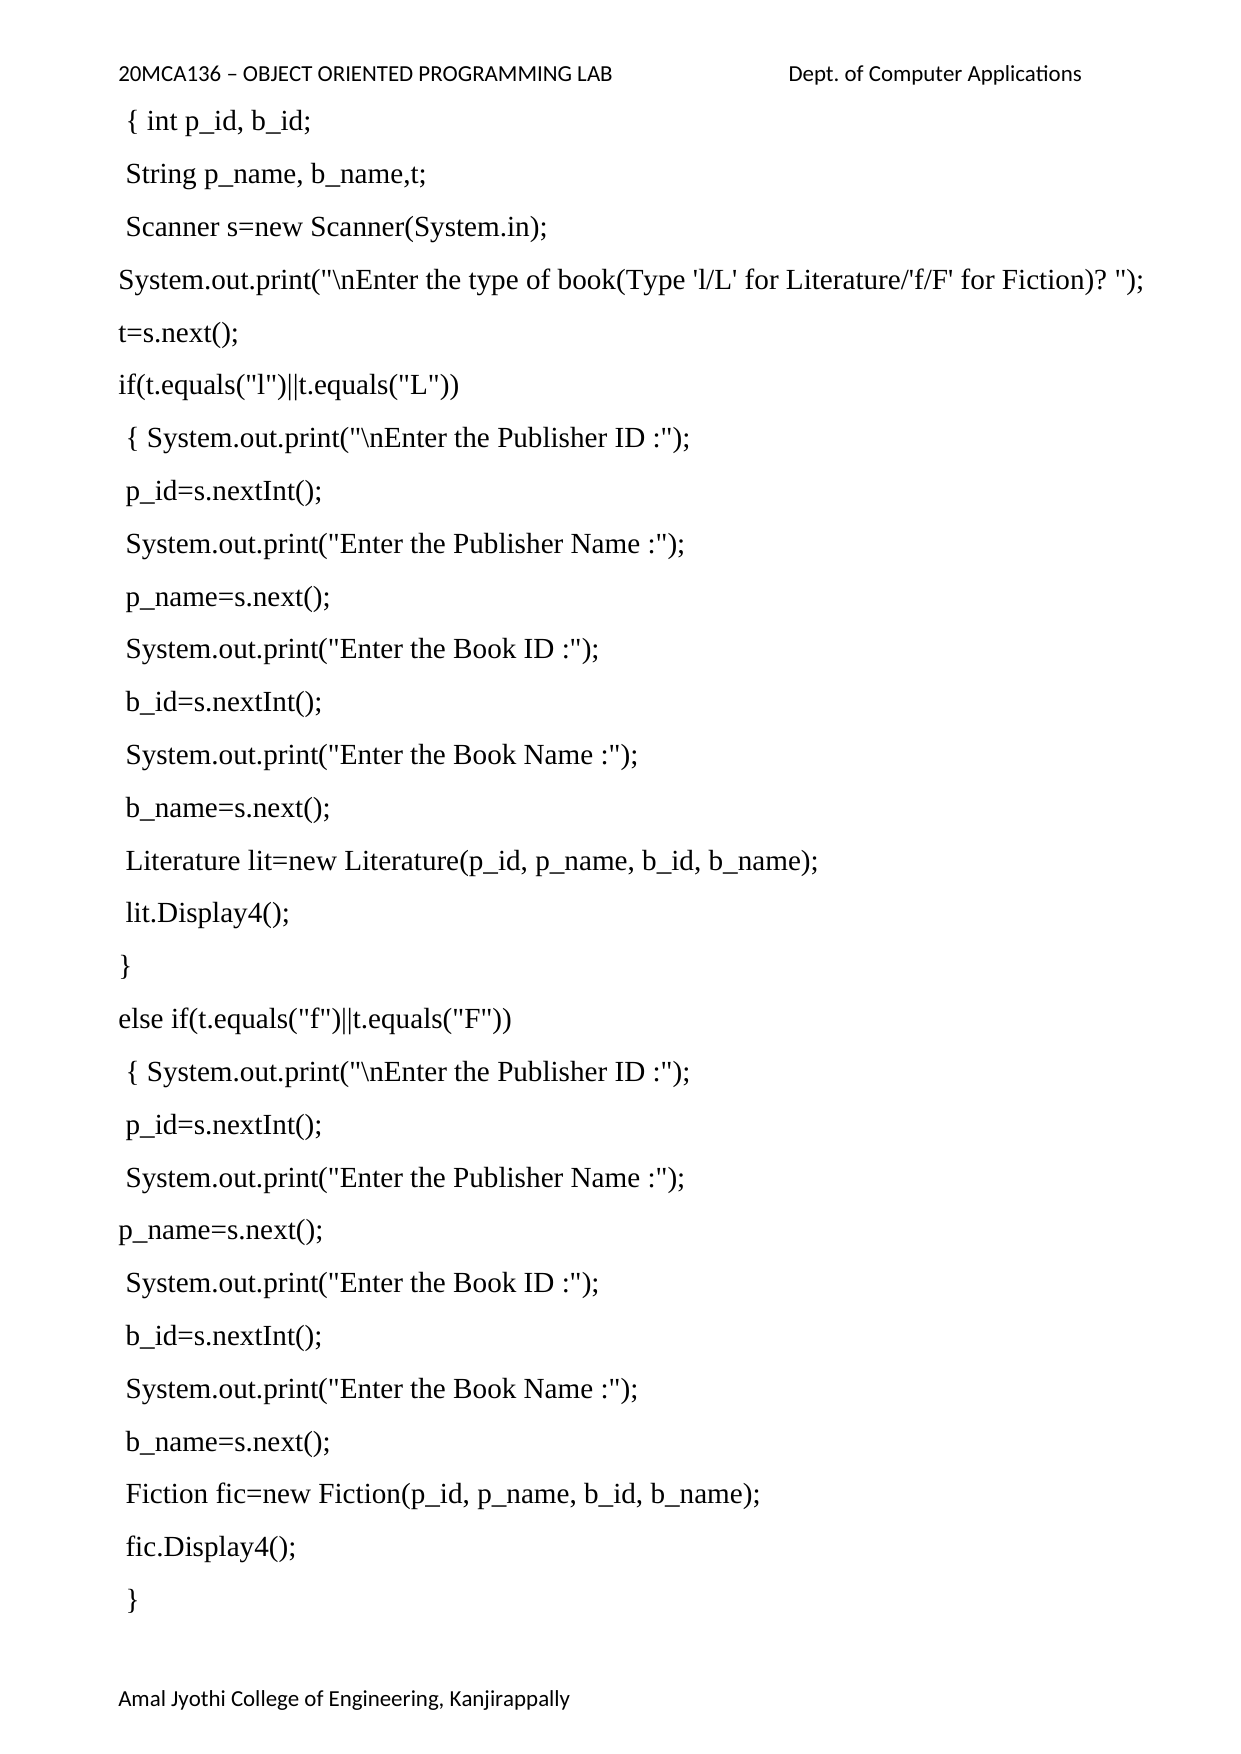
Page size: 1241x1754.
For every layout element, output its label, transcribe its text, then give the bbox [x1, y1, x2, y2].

text String p_name, b_name,t; [118, 156, 1167, 190]
text Fiction fic=new Fiction(p_id, p_name, b_id, b_name); [118, 1477, 1167, 1510]
text b_name=s.next(); [118, 790, 1167, 823]
text fic.Display4(); [118, 1529, 1167, 1563]
text b_name=s.next(); [118, 1424, 1167, 1457]
text p_name=s.next(); [118, 1212, 1167, 1246]
text Literature lit=new Literature(p_id, p_name, b_id, b_name); [118, 843, 1167, 876]
text t=s.next(); [118, 315, 1167, 348]
text { System.out.print("\nEnter the Publisher ID :"); [118, 420, 1167, 454]
text System.out.print("Enter the Book Name :"); [118, 737, 1167, 771]
text p_id=s.nextInt(); [118, 473, 1167, 507]
text p_name=s.next(); [118, 579, 1167, 612]
text b_id=s.nextInt(); [118, 684, 1167, 718]
text } [118, 1582, 1167, 1616]
text { int p_id, b_id; [118, 103, 1167, 137]
text b_id=s.nextInt(); [118, 1318, 1167, 1352]
text lit.Display4(); [118, 896, 1167, 929]
text System.out.print("Enter the Book ID :"); [118, 632, 1167, 665]
text } [118, 948, 1167, 982]
text System.out.print("Enter the Book Name :"); [118, 1371, 1167, 1404]
text p_id=s.nextInt(); [118, 1107, 1167, 1140]
text System.out.print("Enter the Book ID :"); [118, 1265, 1167, 1299]
text { System.out.print("\nEnter the Publisher ID :"); [118, 1054, 1167, 1088]
text System.out.print("\nEnter the type of book(Type 'l/L' for Literature/'f/F' for Fiction)? "); [118, 262, 1167, 295]
text System.out.print("Enter the Publisher Name :"); [118, 526, 1167, 559]
text else if(t.equals("f")||t.equals("F")) [118, 1001, 1167, 1035]
text Scanner s=new Scanner(System.in); [118, 209, 1167, 243]
text if(t.equals("l")||t.equals("L")) [118, 367, 1167, 401]
text System.out.print("Enter the Publisher Name :"); [118, 1160, 1167, 1193]
